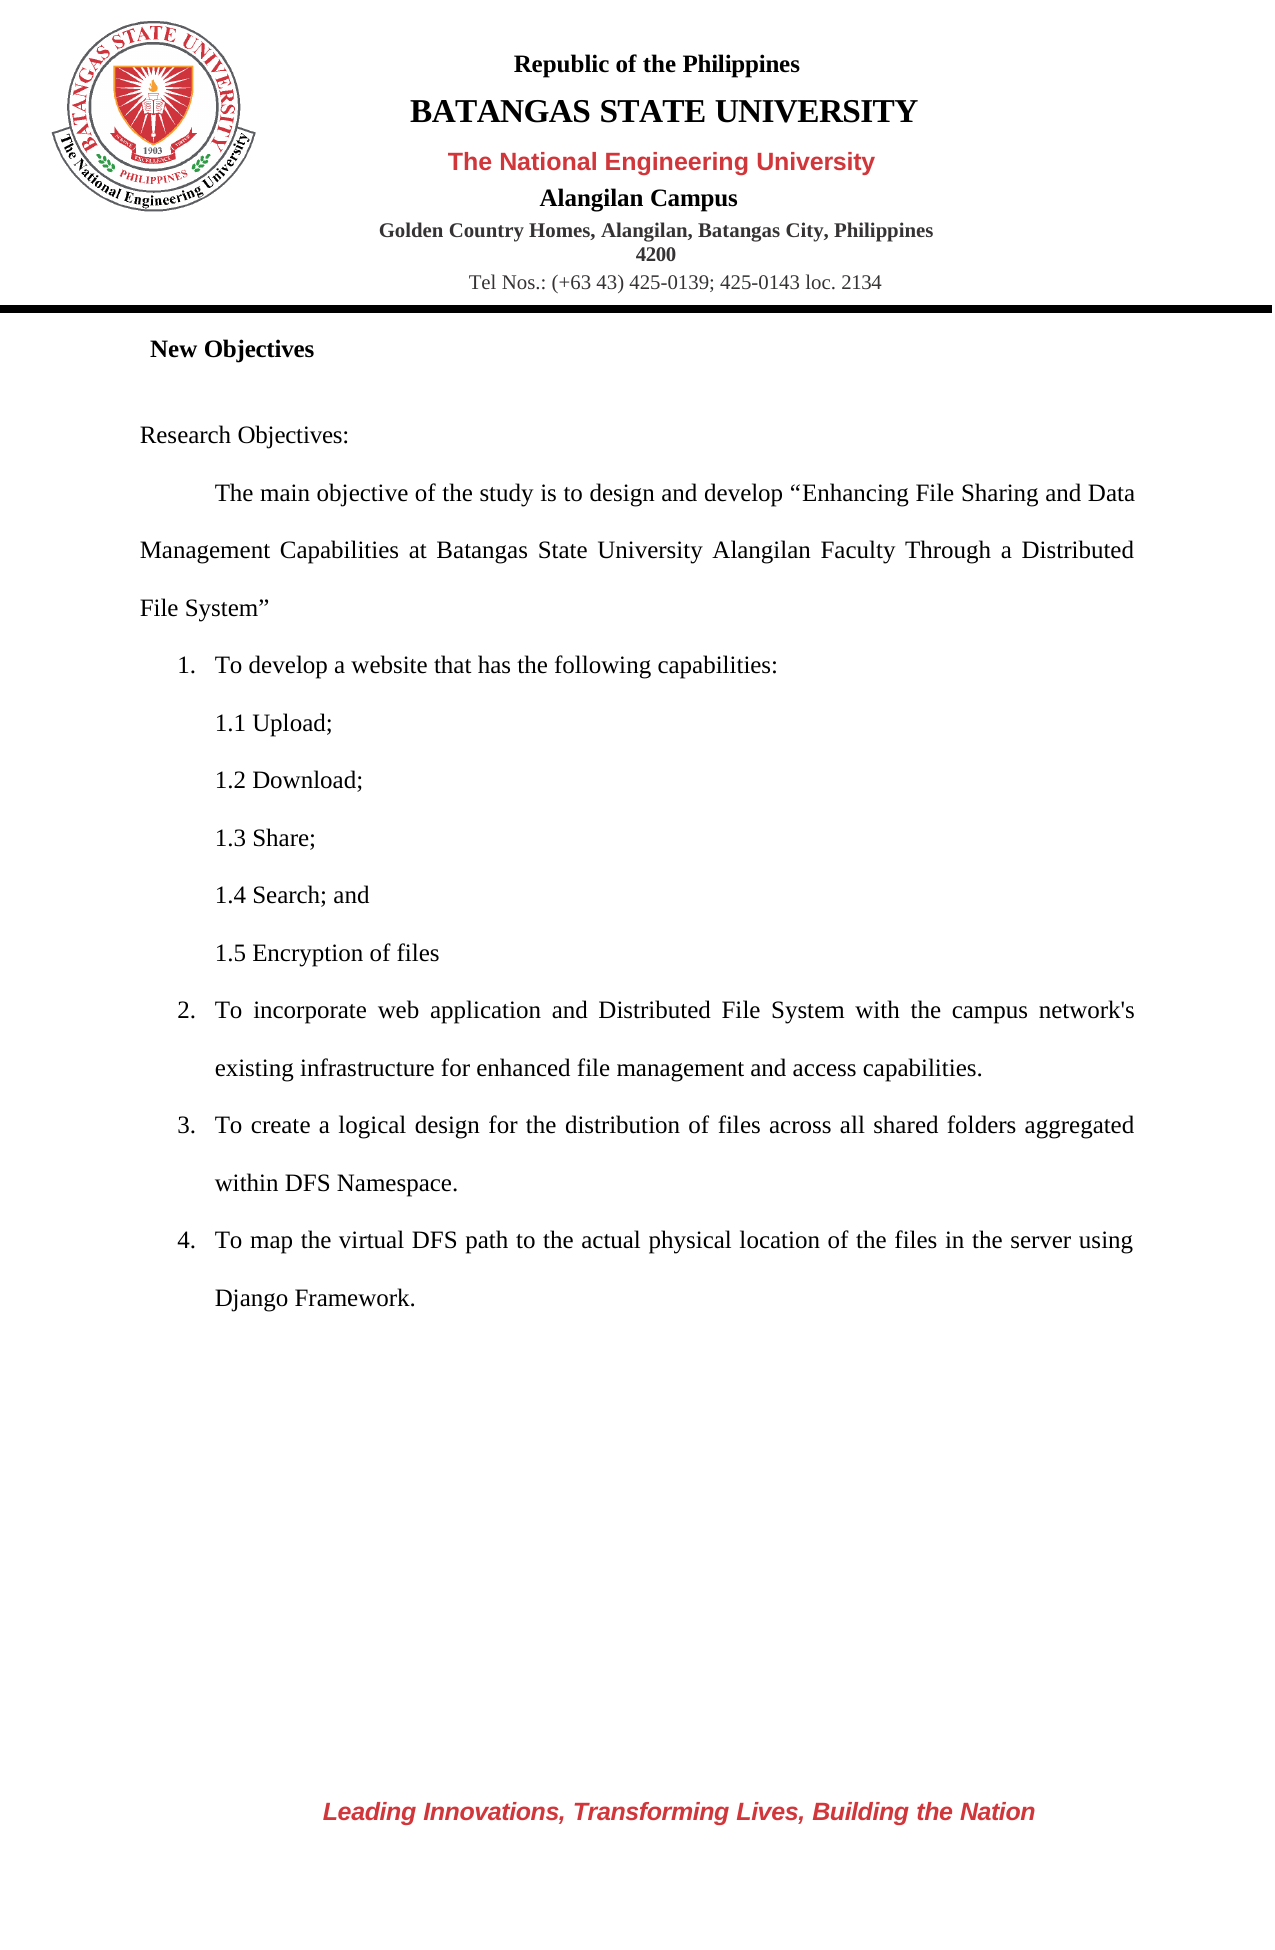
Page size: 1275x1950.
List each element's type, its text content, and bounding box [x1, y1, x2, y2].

subtitle New Objectives [150, 334, 1135, 363]
list Download; [214, 765, 1135, 794]
list Encryption of files [214, 938, 1135, 967]
picture [50, 18, 257, 213]
list To create a logical design for the distribution of files across all shared folders aggregated within DFS Namespace. [177, 1110, 1135, 1197]
list To develop a website that has the following capabilities: [177, 650, 1135, 679]
list Share; [214, 823, 1135, 852]
text The main objective of the study is to design and develop “Enhancing File Sharing and Data Management Capabilities at Batangas State University Alangilan Faculty Through a Distributed File System” [139, 478, 1135, 622]
list Upload; [214, 708, 1135, 737]
list To map the virtual DFS path to the actual physical location of the files in the server using Django Framework. [177, 1225, 1135, 1312]
list To incorporate web application and Distributed File System with the campus network's existing infrastructure for enhanced file management and access capabilities. [177, 995, 1135, 1082]
text Research Objectives: [139, 420, 1135, 449]
list Search; and [214, 880, 1135, 909]
